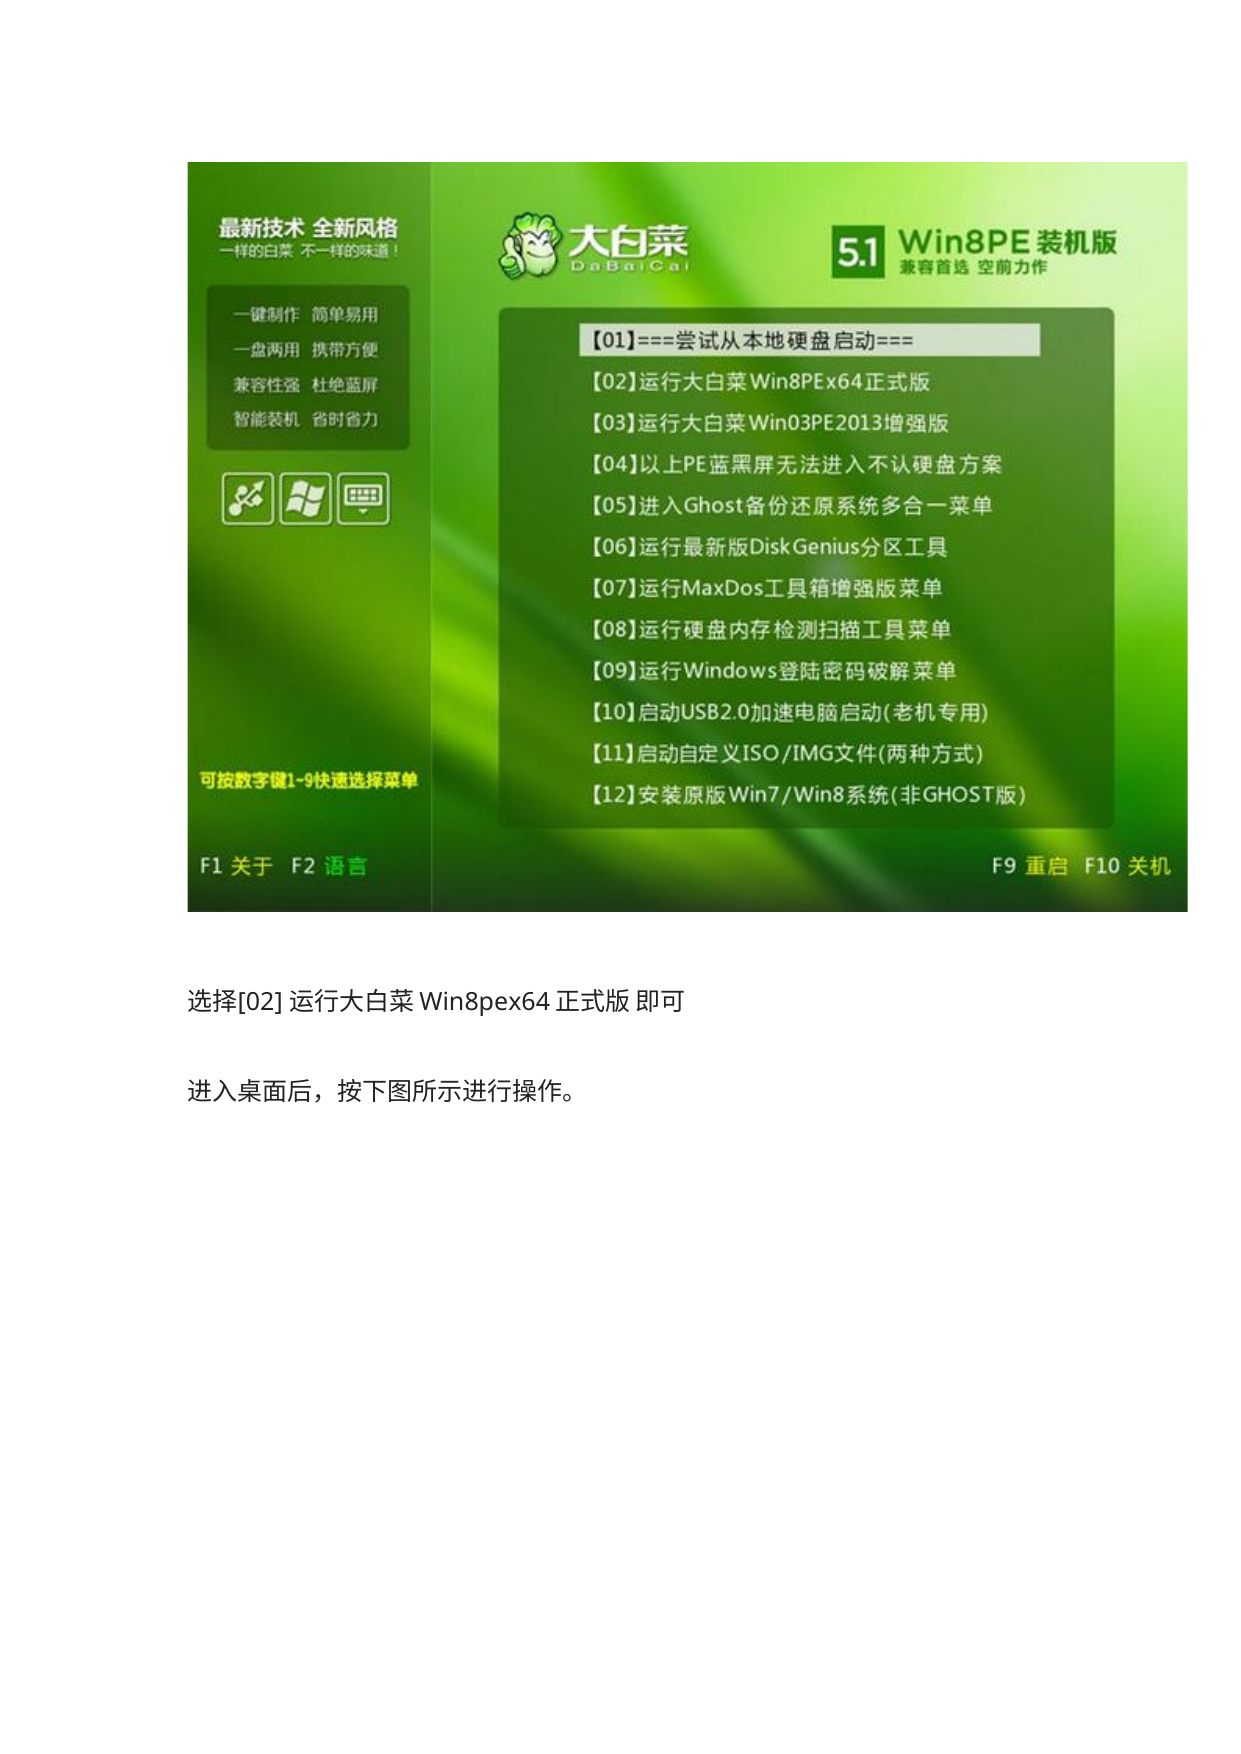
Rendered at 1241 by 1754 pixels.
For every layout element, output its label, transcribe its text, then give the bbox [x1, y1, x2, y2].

text 选择[02] 运行大白菜Win8pex64正式版 即可 [187, 967, 1053, 1032]
text 进入桌面后，按下图所示进行操作。 [187, 1057, 1053, 1122]
picture [187, 162, 1188, 912]
